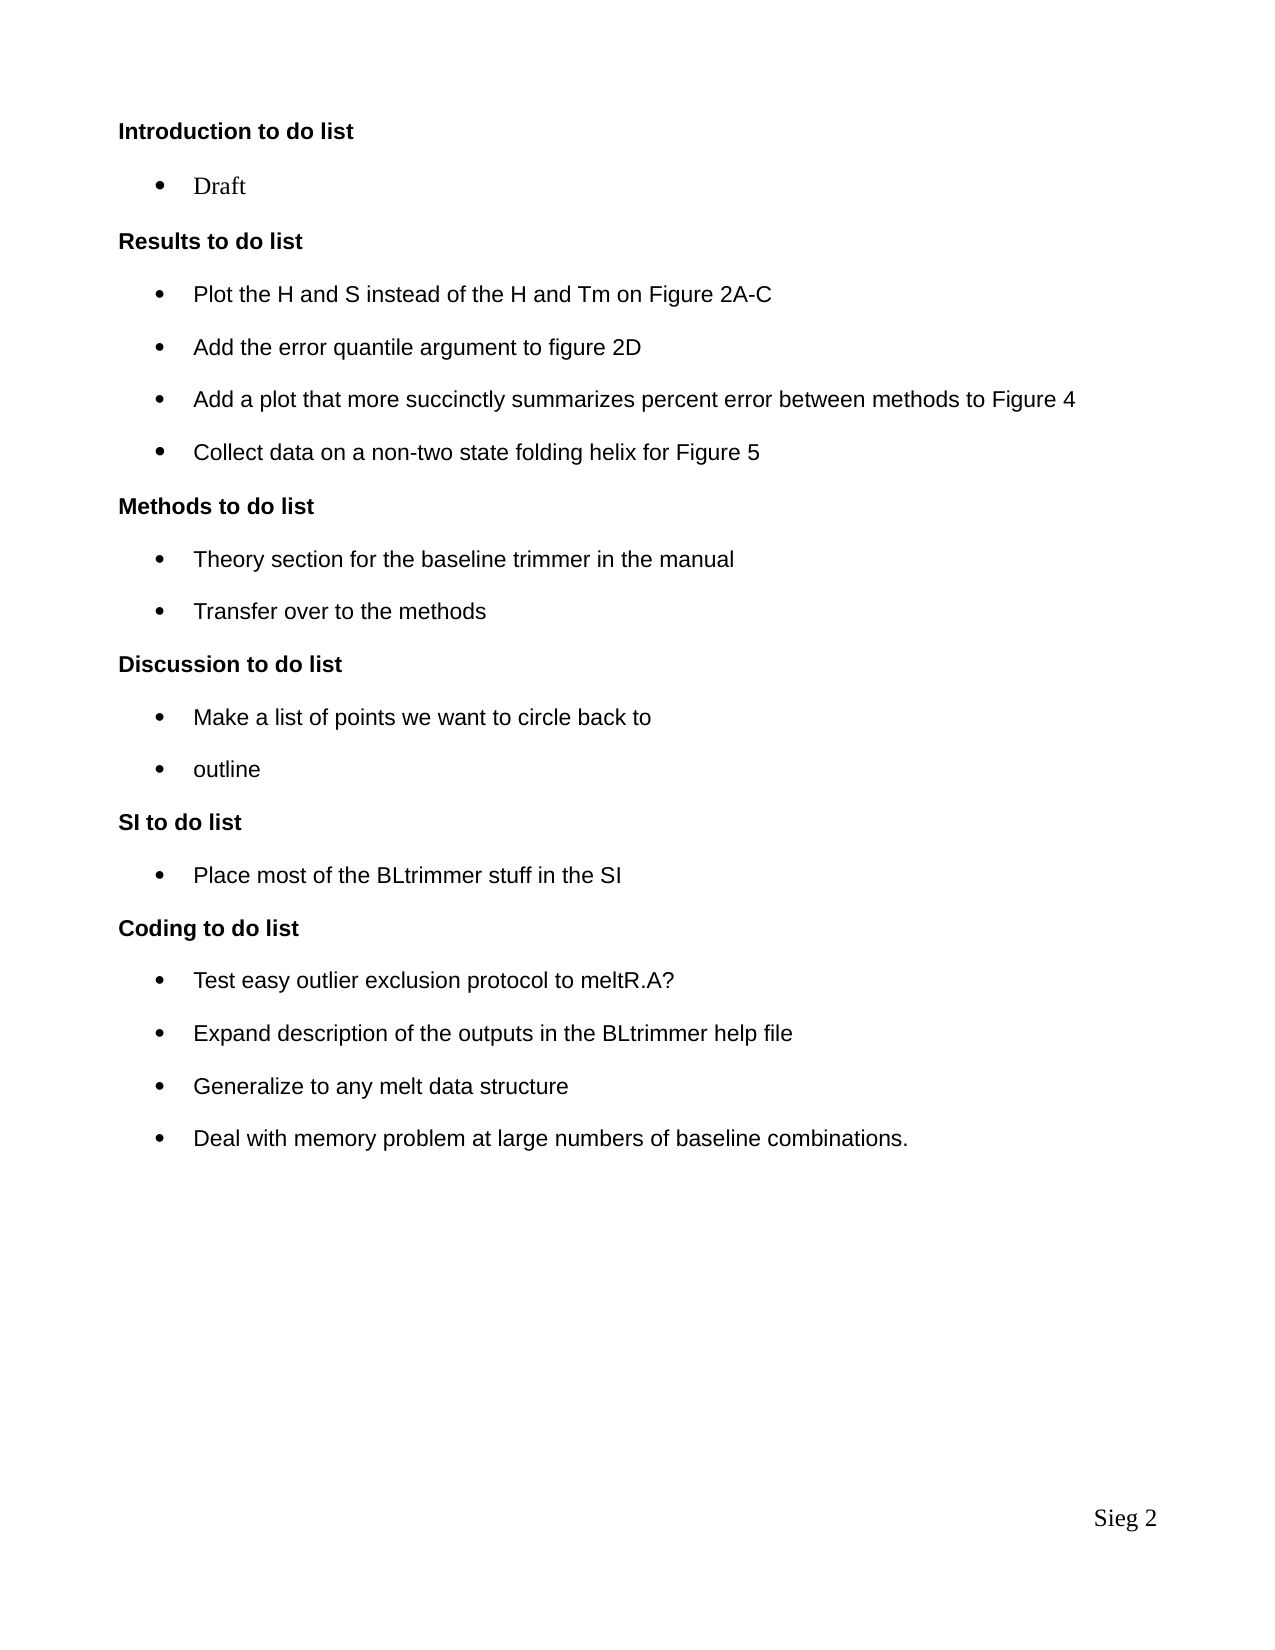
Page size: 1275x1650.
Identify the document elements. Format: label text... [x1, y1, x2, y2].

text Results to do list [118, 228, 1157, 255]
list Collect data on a non-two state folding helix for Figure 5 [156, 439, 1157, 466]
list Deal with memory problem at large numbers of baseline combinations. [156, 1125, 1157, 1152]
text Methods to do list [118, 493, 1157, 519]
list Add a plot that more succinctly summarizes percent error between methods to Figure 4 [156, 386, 1157, 413]
text Discussion to do list [118, 651, 1157, 677]
list Place most of the BLtrimmer stuff in the SI [156, 862, 1157, 888]
list Expand description of the outputs in the BLtrimmer help file [156, 1020, 1157, 1046]
text Introduction to do list [118, 118, 1157, 144]
list Add the error quantile argument to figure 2D [156, 334, 1157, 360]
list Test easy outlier exclusion protocol to meltR.A? [156, 967, 1157, 994]
list outline [156, 756, 1157, 783]
list Make a list of points we want to circle back to [156, 704, 1157, 730]
list Theory section for the baseline trimmer in the manual [156, 546, 1157, 572]
list Plot the H and S instead of the H and Tm on Figure 2A-C [156, 281, 1157, 307]
text SI to do list [118, 809, 1157, 836]
list Generalize to any melt data structure [156, 1073, 1157, 1099]
list Draft [156, 171, 1157, 199]
text Coding to do list [118, 914, 1157, 941]
list Transfer over to the methods [156, 598, 1157, 625]
